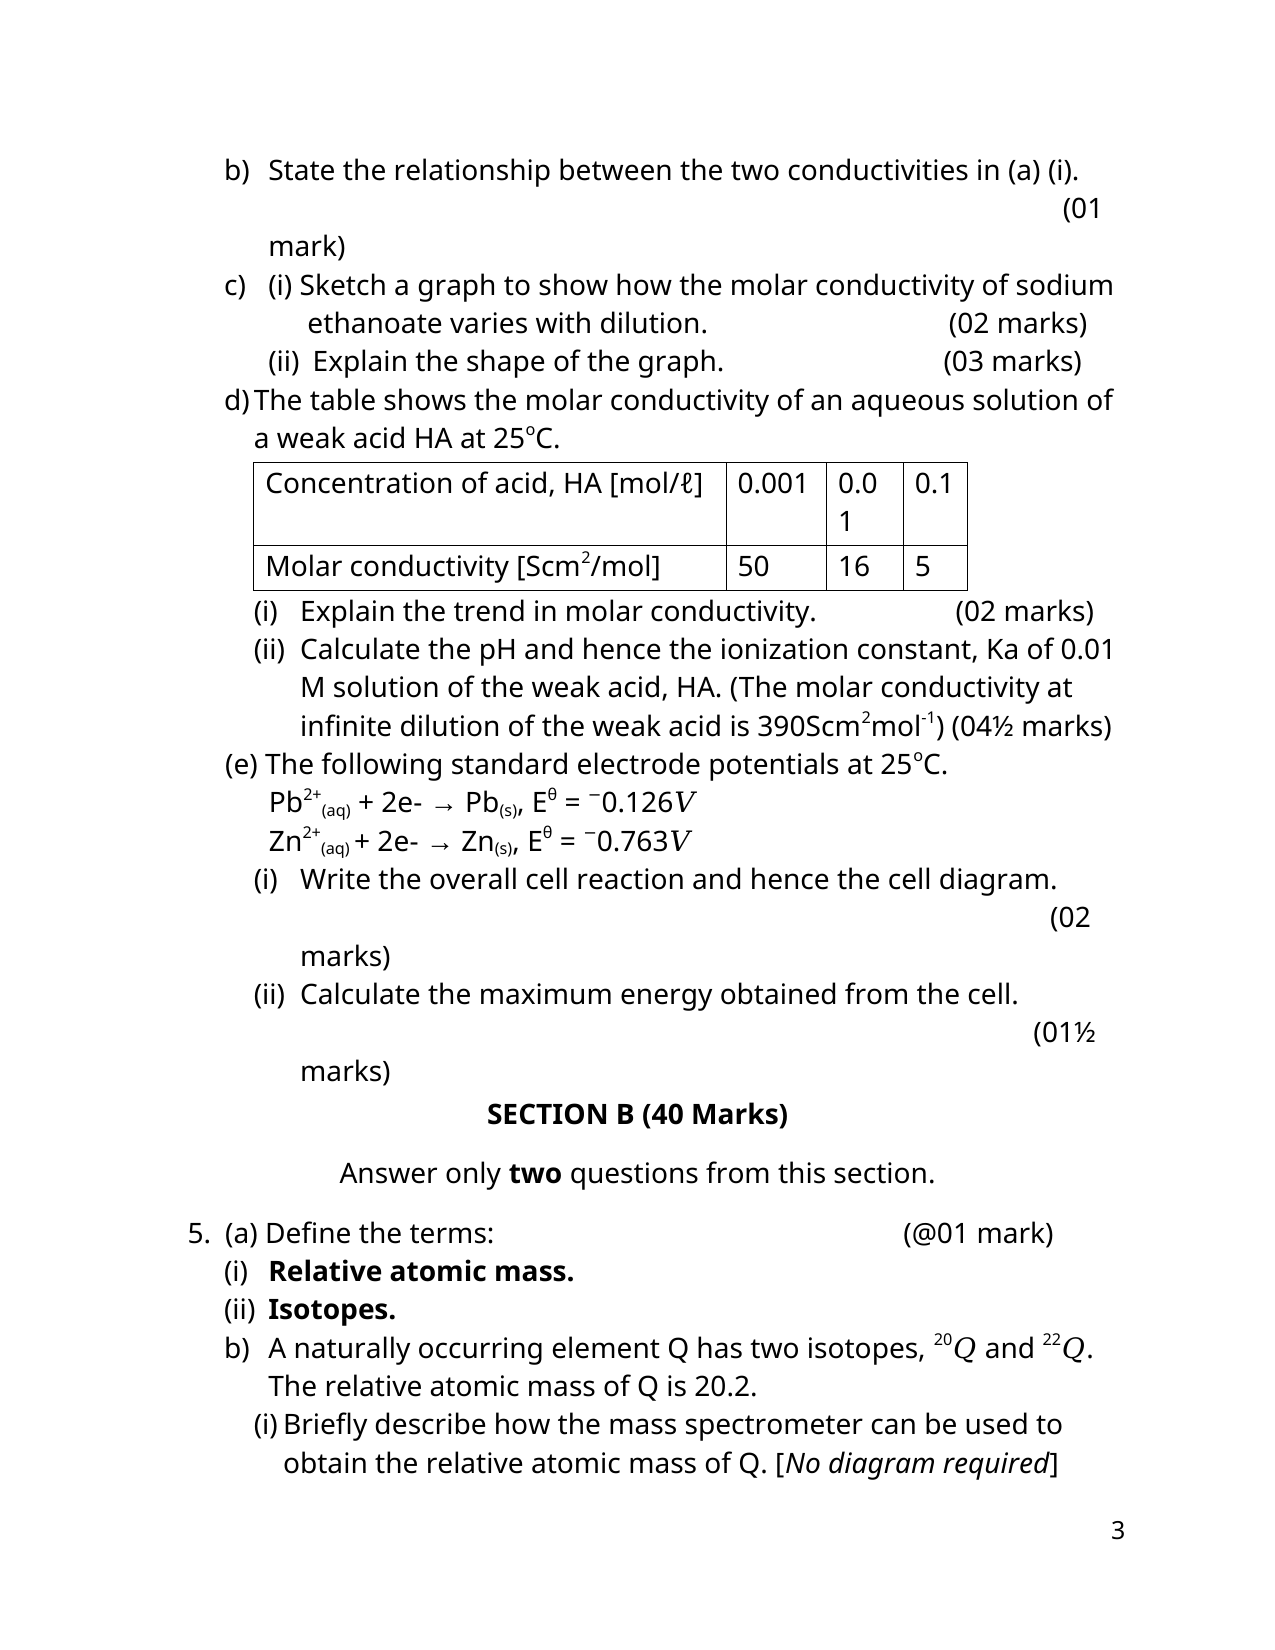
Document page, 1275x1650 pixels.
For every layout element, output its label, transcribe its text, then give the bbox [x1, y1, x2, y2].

table_header Concentration of acid, HA [mol/ℓ] [254, 463, 726, 545]
list Isotopes. [224, 1290, 1125, 1328]
list Explain the shape of the graph. (03 marks) [268, 342, 1125, 380]
list Calculate the pH and hence the ionization constant, Ka of 0.01 M solution of the weak acid, HA. (The molar conductivity at infinite dilution of the weak acid is 390Scm2mol-1) (04½ marks) [253, 629, 1125, 744]
list Pb2+(aq) + 2e- → Pb(s), Eθ = −0.126𝑉 [225, 783, 1125, 821]
list (e) The following standard electrode potentials at 25oC. [225, 744, 1125, 783]
list A naturally occurring element Q has two isotopes, 20𝑄 and 22𝑄. The relative atomic mass of Q is 20.2. [224, 1328, 1125, 1405]
list Explain the trend in molar conductivity. (02 marks) [253, 591, 1125, 629]
list Zn2+(aq) + 2e- → Zn(s), Eθ = −0.763𝑉 [225, 821, 1125, 859]
list (i) Sketch a graph to show how the molar conductivity of sodium ethanoate varies with dilution. (02 marks) [224, 265, 1125, 342]
text Answer only two questions from this section. [150, 1154, 1125, 1192]
table_header 0.001 [727, 463, 826, 545]
list (a) Define the terms: (@01 mark) [187, 1213, 1125, 1251]
table_header 0.01 [827, 463, 903, 545]
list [253, 1405, 1125, 1481]
list Write the overall cell reaction and hence the cell diagram. (02 marks) [253, 859, 1125, 974]
table_cell 16 [827, 546, 903, 590]
list State the relationship between the two conductivities in (a) (i). (01 mark) [224, 150, 1125, 265]
table_cell 50 [727, 546, 826, 590]
table_cell Molar conductivity [Scm2/mol] [254, 546, 726, 590]
list The table shows the molar conductivity of an aqueous solution of a weak acid HA at 25oC. [224, 380, 1125, 457]
table_header 0.1 [904, 463, 967, 545]
table_cell 5 [904, 546, 967, 590]
list Calculate the maximum energy obtained from the cell. (01½ marks) [253, 974, 1125, 1089]
list Relative atomic mass. [224, 1251, 1125, 1290]
text SECTION B (40 Marks) [150, 1095, 1125, 1133]
